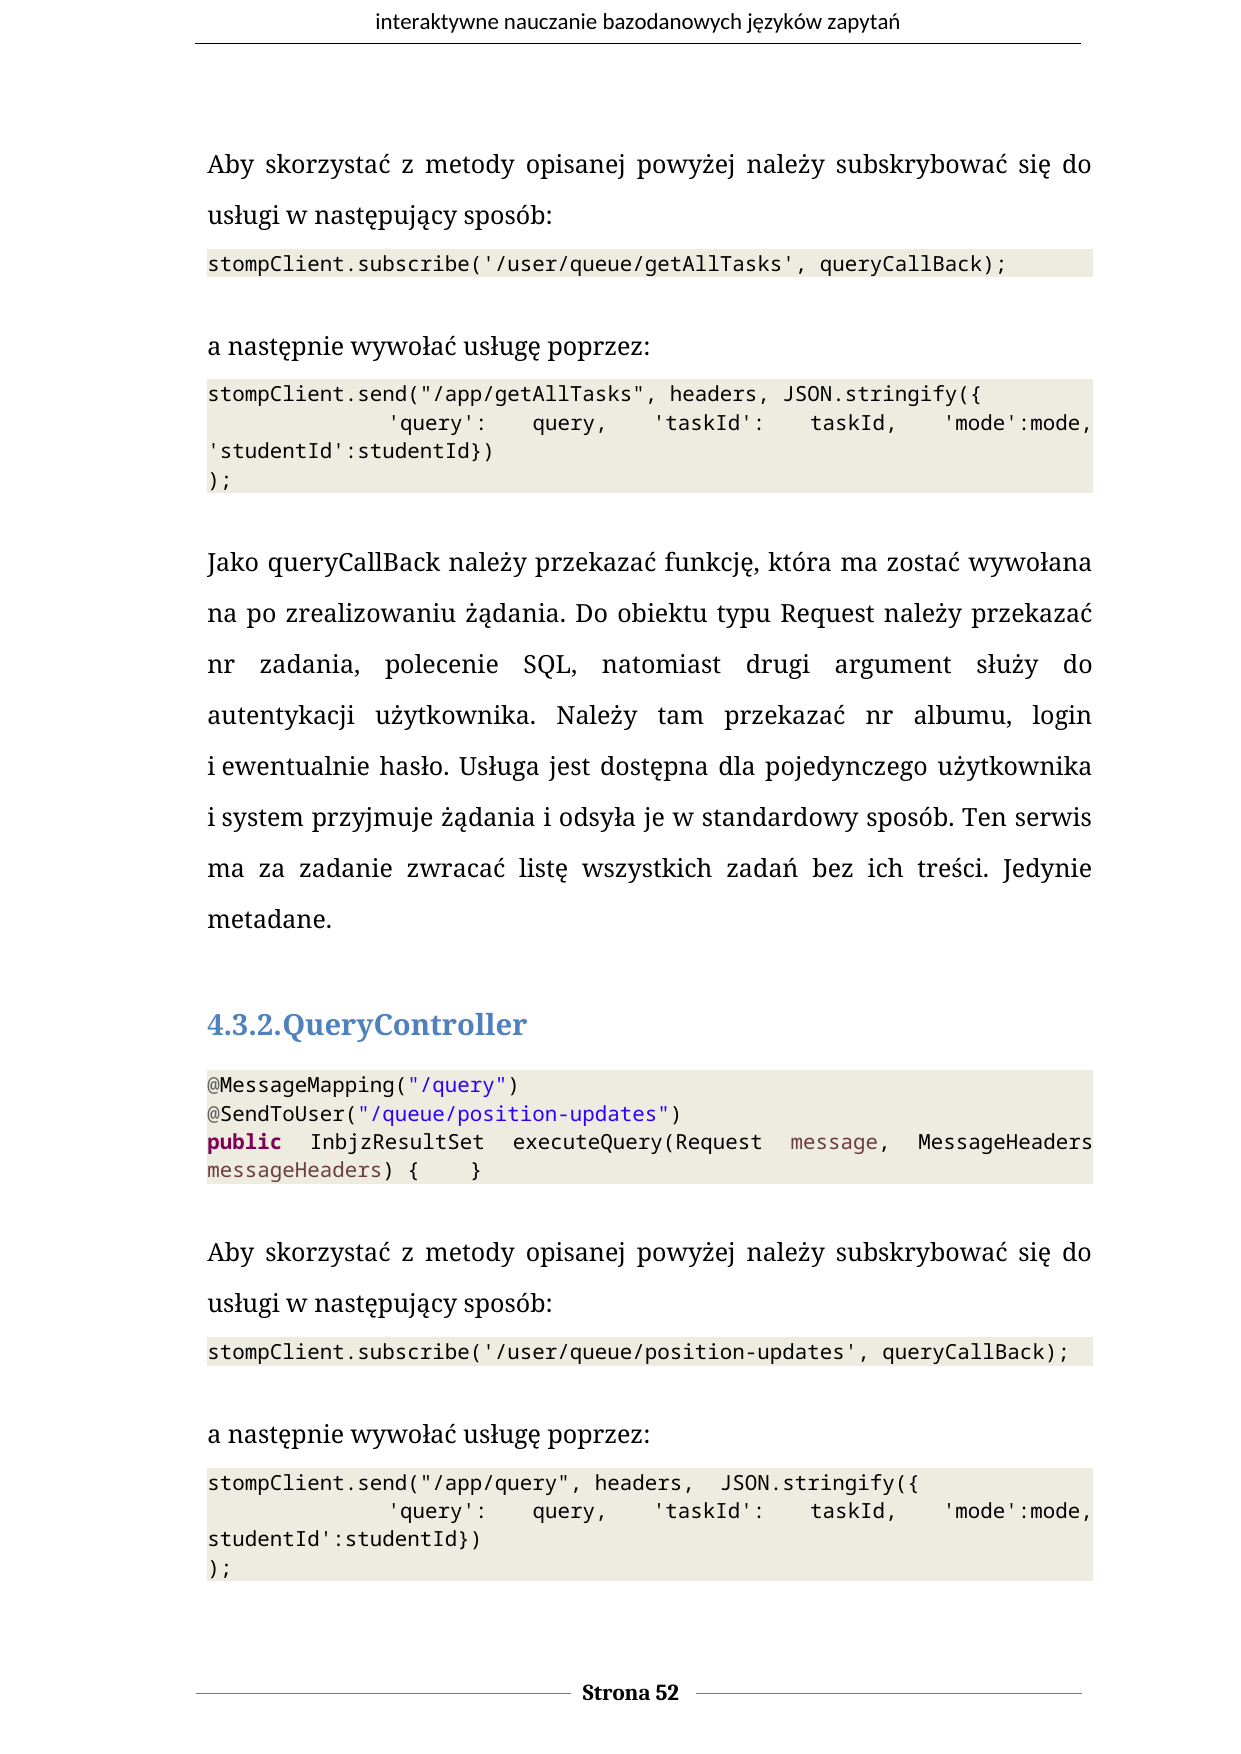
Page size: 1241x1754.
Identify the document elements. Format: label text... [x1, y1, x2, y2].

text 'query': query, 'taskId': taskId, 'mode':mode, 'studentId':studentId}) [207, 408, 1093, 465]
text ); [207, 1553, 1093, 1581]
text a następnie wywołać usługę poprzez: [207, 328, 1093, 363]
text stompClient.send("/app/query", headers, JSON.stringify({ [207, 1468, 1093, 1496]
text Jako queryCallBack należy przekazać funkcję, która ma zostać wywołana na po zrealizowaniu żądania. Do obiektu typu Request należy przekazać nr zadania, polecenie SQL, natomiast drugi argument służy do autentykacji użytkownika. Należy tam przekazać nr albumu, login i ewentualnie hasło. Usługa jest dostępna dla pojedynczego użytkownika i system przyjmuje żądania i odsyła je w standardowy sposób. Ten serwis ma za zadanie zwracać listę wszystkich zadań bez ich treści. Jedynie metadane. [207, 544, 1093, 936]
text @MessageMapping("/query") [207, 1070, 1093, 1099]
list QueryController [207, 1004, 1093, 1043]
text stompClient.subscribe('/user/queue/position-updates', queryCallBack); [207, 1337, 1093, 1366]
text @SendToUser("/queue/position-updates") [207, 1099, 1093, 1127]
text public InbjzResultSet executeQuery(Request message, MessageHeaders messageHeaders) { } [207, 1127, 1093, 1184]
text ); [207, 465, 1093, 493]
text 'query': query, 'taskId': taskId, 'mode':mode, studentId':studentId}) [207, 1496, 1093, 1553]
text Aby skorzystać z metody opisanej powyżej należy subskrybować się do usługi w następujący sposób: [207, 147, 1093, 232]
text Aby skorzystać z metody opisanej powyżej należy subskrybować się do usługi w następujący sposób: [207, 1235, 1093, 1320]
text stompClient.send("/app/getAllTasks", headers, JSON.stringify({ [207, 379, 1093, 408]
text stompClient.subscribe('/user/queue/getAllTasks', queryCallBack); [207, 249, 1093, 277]
text a następnie wywołać usługę poprzez: [207, 1417, 1093, 1451]
